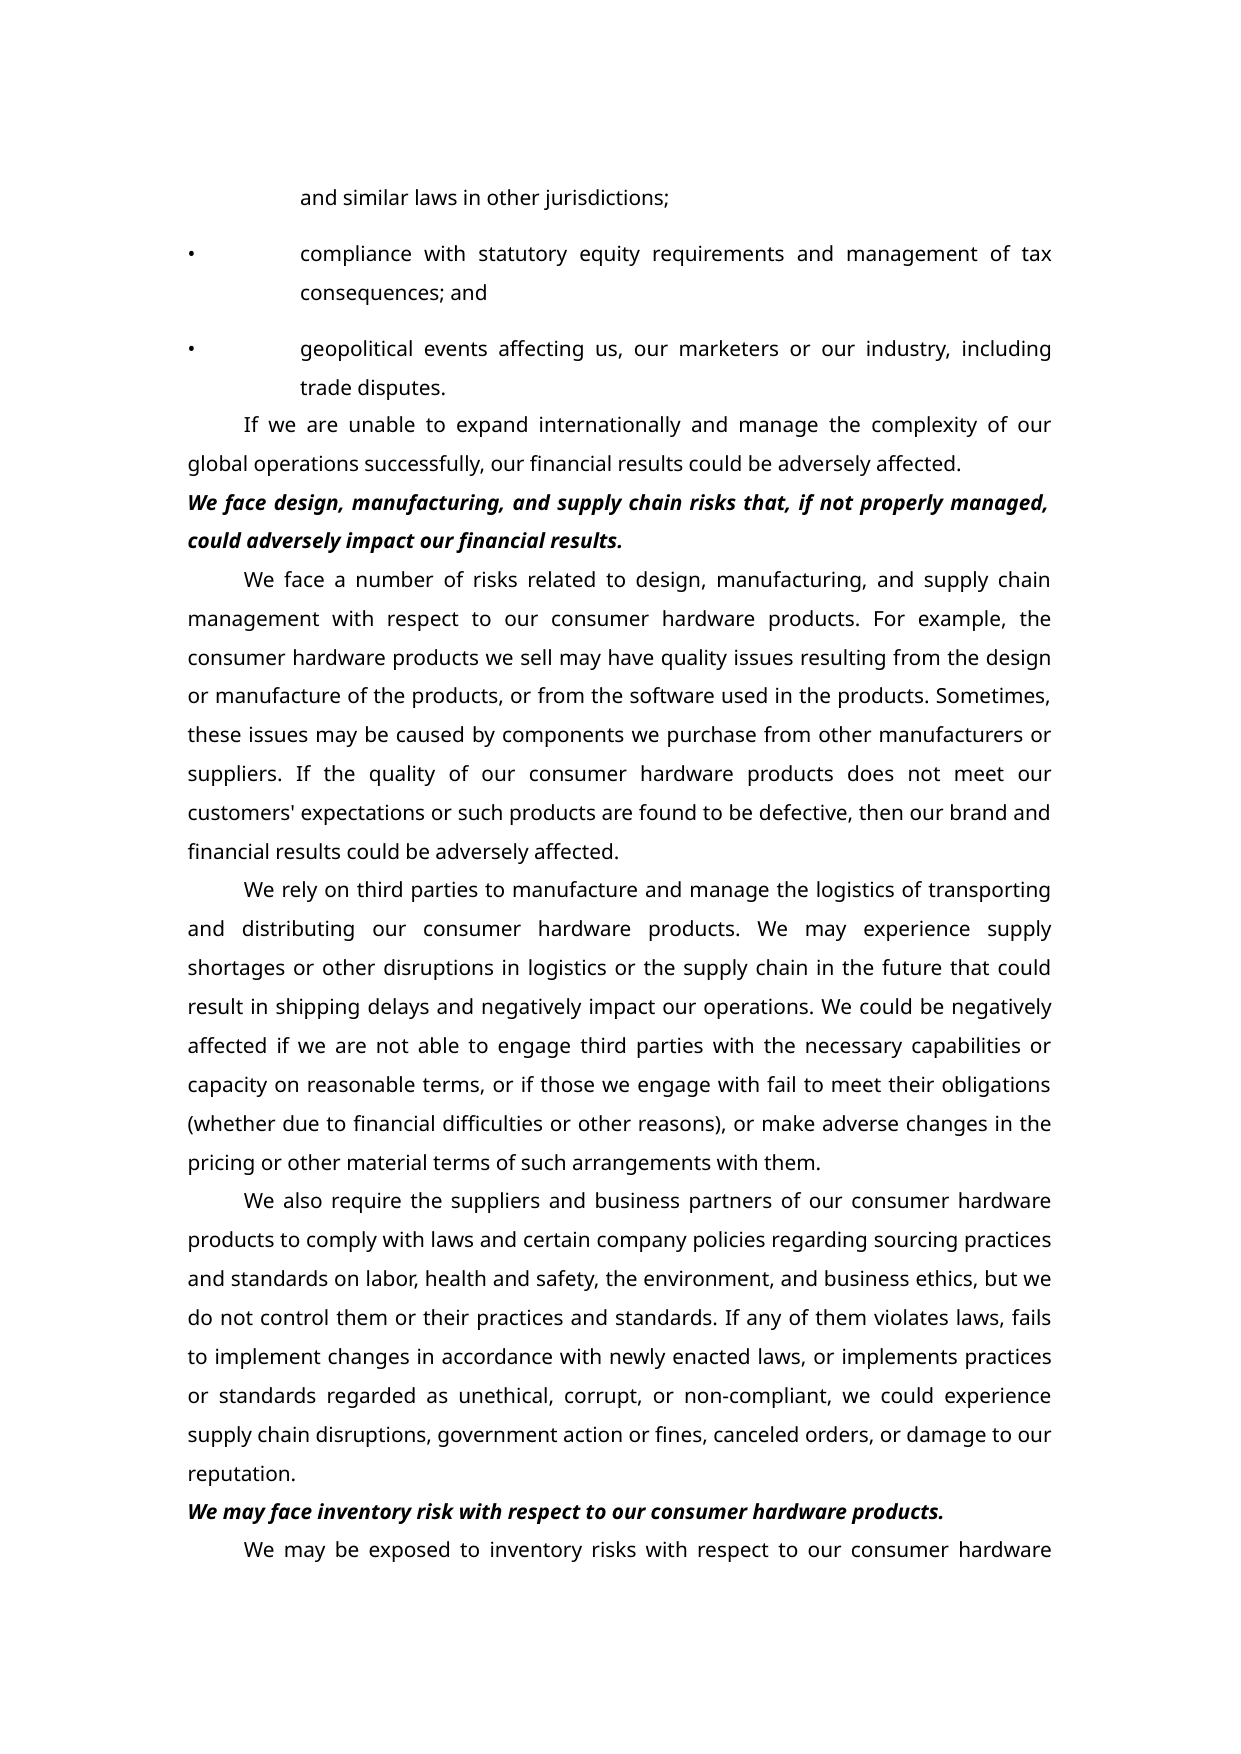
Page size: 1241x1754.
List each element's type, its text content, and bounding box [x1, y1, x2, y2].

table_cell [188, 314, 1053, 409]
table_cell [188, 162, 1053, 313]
text We may face inventory risk with respect to our consumer hardware products. [187, 1495, 1053, 1528]
text We rely on third parties to manufacture and manage the logistics of transporting and distributing our consumer hardware products. We may experience supply shortages or other disruptions in logistics or the supply chain in the future that could result in shipping delays and negatively impact our operations. We could be negatively affected if we are not able to engage third parties with the necessary capabilities or capacity on reasonable terms, or if those we engage with fail to meet their obligations (whether due to financial difficulties or other reasons), or make adverse changes in the pricing or other material terms of such arrangements with them. [187, 874, 1053, 1179]
text We face design, manufacturing, and supply chain risks that, if not properly managed, could adversely impact our financial results. [187, 486, 1053, 557]
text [187, 1533, 1053, 1566]
text We also require the suppliers and business partners of our consumer hardware products to comply with laws and certain company policies regarding sourcing practices and standards on labor, health and safety, the environment, and business ethics, but we do not control them or their practices and standards. If any of them violates laws, fails to implement changes in accordance with newly enacted laws, or implements practices or standards regarded as unethical, corrupt, or non-compliant, we could experience supply chain disruptions, government action or fines, canceled orders, or damage to our reputation. [187, 1184, 1053, 1490]
text We face a number of risks related to design, manufacturing, and supply chain management with respect to our consumer hardware products. For example, the consumer hardware products we sell may have quality issues resulting from the design or manufacture of the products, or from the software used in the products. Sometimes, these issues may be caused by components we purchase from other manufacturers or suppliers. If the quality of our consumer hardware products does not meet our customers' expectations or such products are found to be defective, then our brand and financial results could be adversely affected. [187, 563, 1053, 868]
text If we are unable to expand internationally and manage the complexity of our global operations successfully, our financial results could be adversely affected. [187, 409, 1053, 480]
